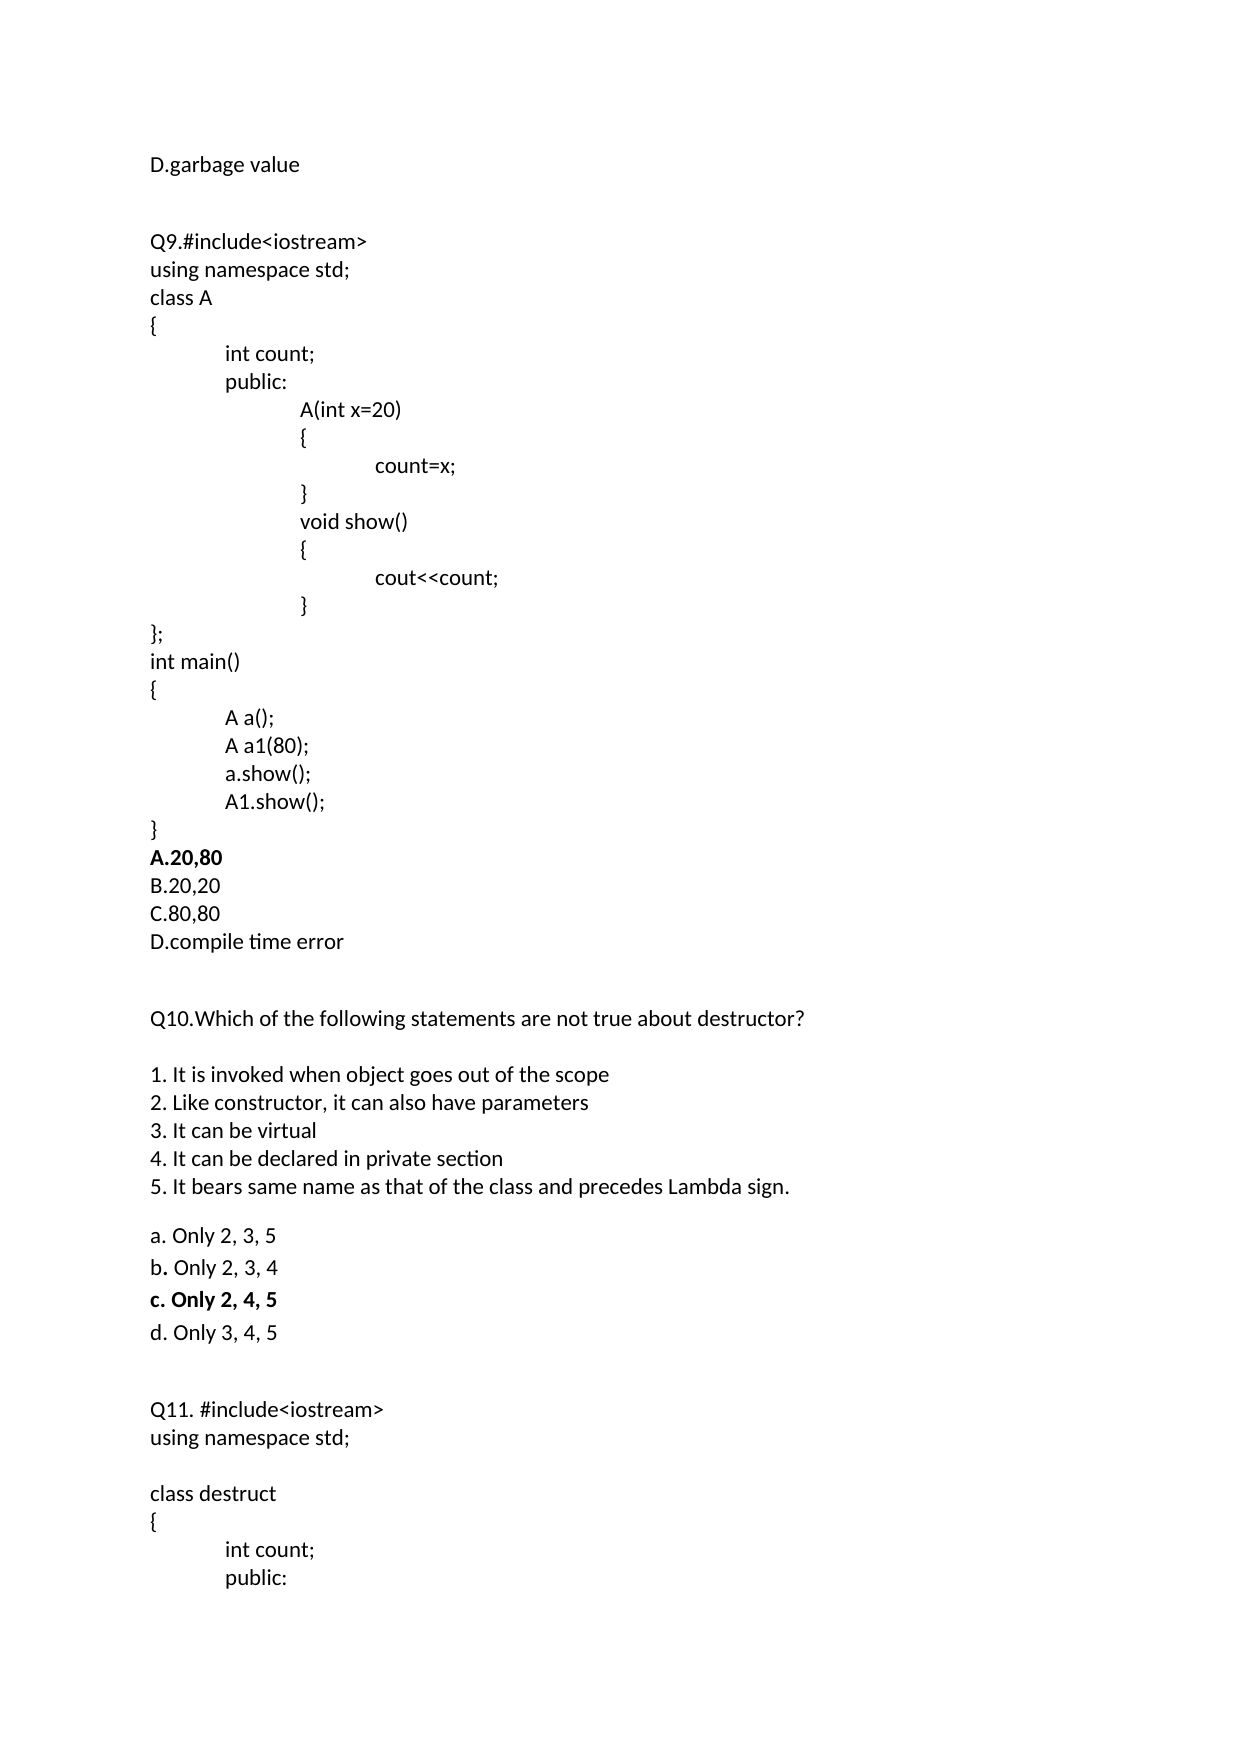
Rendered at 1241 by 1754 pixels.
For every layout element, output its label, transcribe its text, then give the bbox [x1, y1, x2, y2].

text D.compile time error [150, 927, 1113, 955]
text a.show(); [150, 759, 1113, 787]
text A1.show(); [150, 787, 1113, 815]
text int count; [150, 1535, 1113, 1563]
text int count; [150, 339, 1113, 367]
text D.garbage value [150, 150, 1113, 178]
text public: [150, 1563, 1113, 1591]
text using namespace std; [150, 255, 1113, 283]
text c. Only 2, 4, 5 [150, 1286, 1090, 1314]
text } [150, 591, 1113, 619]
text { [150, 311, 1113, 339]
text { [150, 423, 1113, 451]
text Q9.#include<iostream> [150, 227, 1113, 255]
text } [150, 815, 1113, 843]
text count=x; [150, 451, 1113, 479]
text B.20,20 [150, 871, 1113, 899]
text public: [150, 367, 1113, 395]
text Q10.Which of the following statements are not true about destructor? 1. It is invoked when object goes out of the scope 2. Like constructor, it can also have parameters 3. It can be virtual 4. It can be declared in private section 5. It bears same name as that of the class and precedes Lambda sign. [150, 1004, 1113, 1200]
text class destruct [150, 1479, 1113, 1507]
text A(int x=20) [150, 395, 1113, 423]
text b. Only 2, 3, 4 [150, 1253, 1090, 1281]
text a. Only 2, 3, 5 [150, 1221, 1090, 1249]
text A a1(80); [150, 731, 1113, 759]
text { [150, 1507, 1113, 1535]
text A.20,80 [150, 843, 1113, 871]
text { [150, 535, 1113, 563]
text int main() [150, 647, 1113, 675]
text C.80,80 [150, 899, 1113, 927]
text class A [150, 283, 1113, 311]
text { [150, 675, 1113, 703]
text Q11. #include<iostream> [150, 1395, 1113, 1423]
text using namespace std; [150, 1423, 1113, 1451]
text void show() [150, 507, 1113, 535]
text }; [150, 619, 1113, 647]
text cout<<count; [150, 563, 1113, 591]
text A a(); [150, 703, 1113, 731]
text d. Only 3, 4, 5 [150, 1318, 1090, 1346]
text } [150, 479, 1113, 507]
